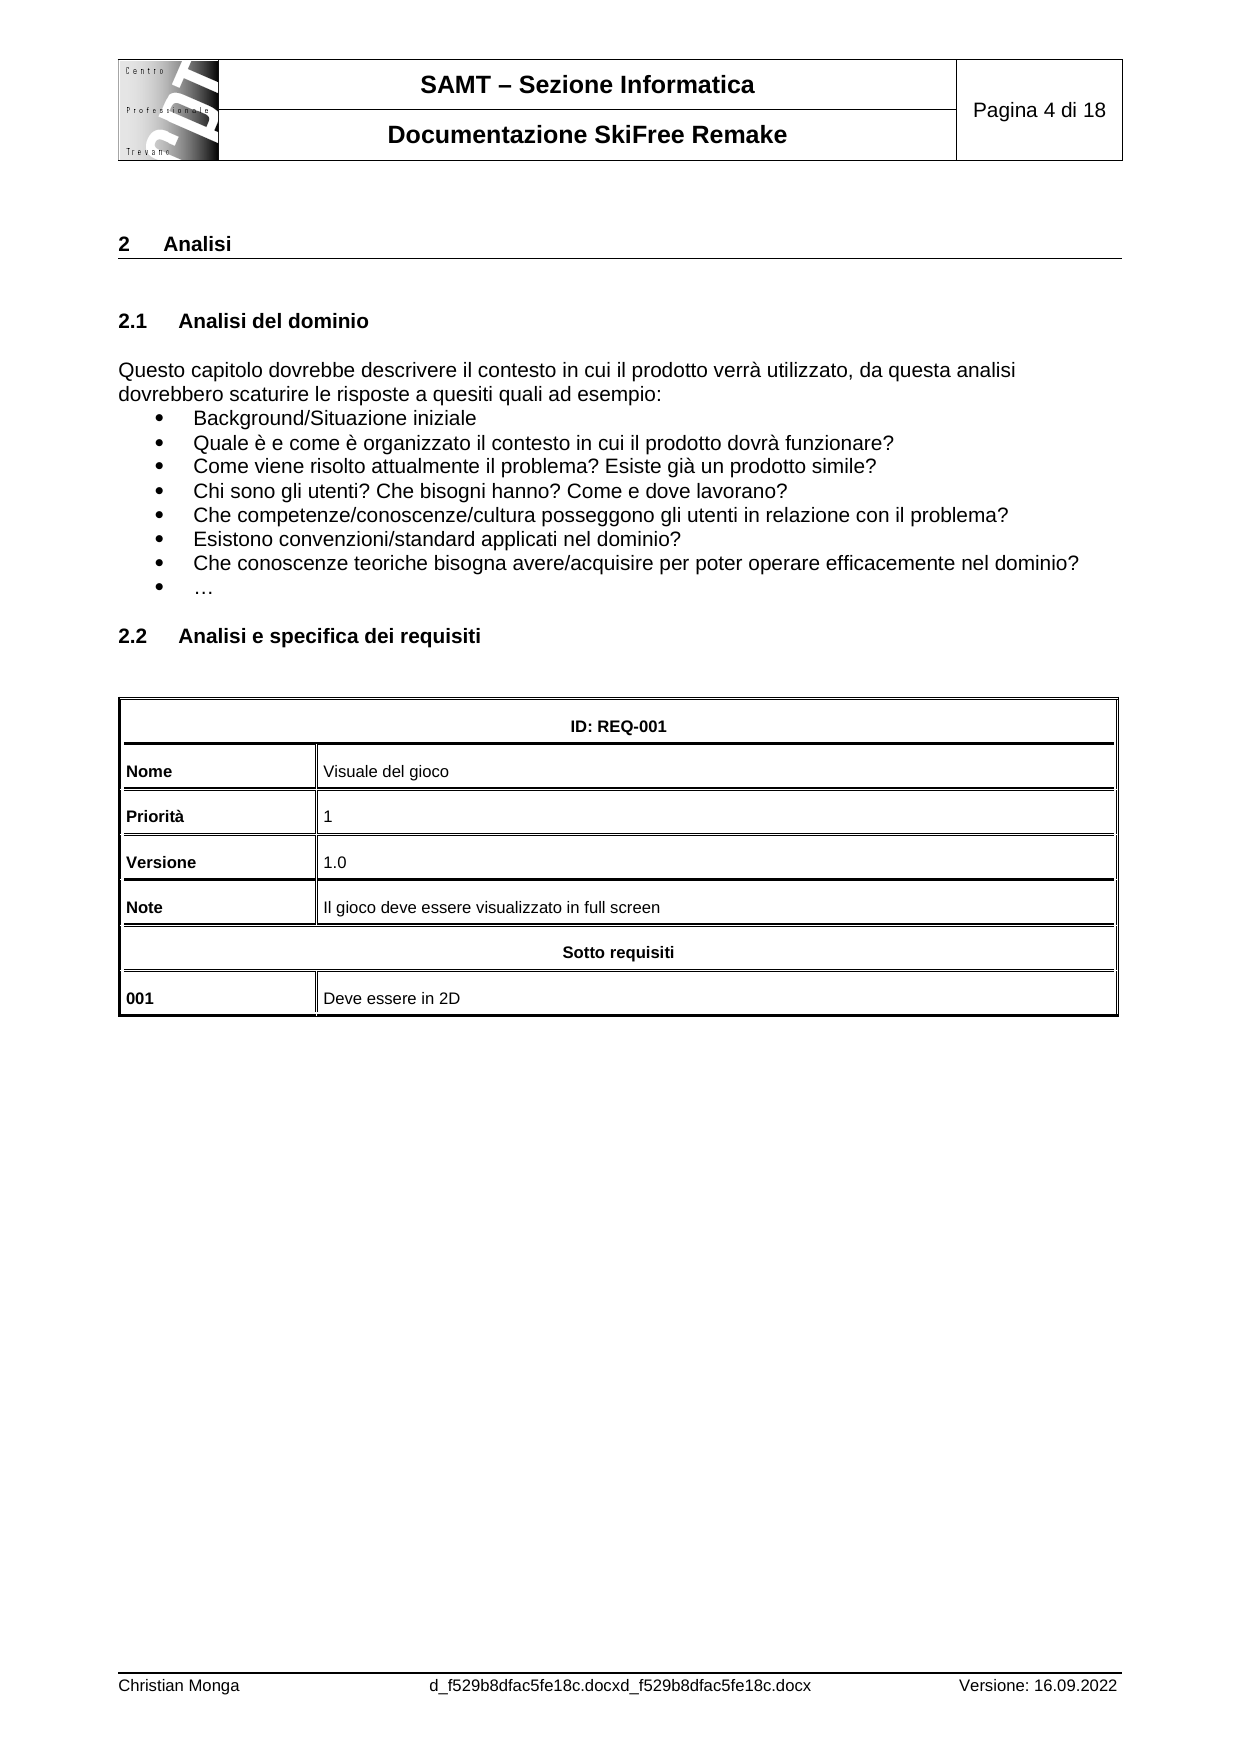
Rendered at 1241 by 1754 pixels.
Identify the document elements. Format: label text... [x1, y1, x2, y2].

table_cell Visuale del gioco [318, 742, 1116, 787]
picture [118, 60, 219, 160]
list Esistono convenzioni/standard applicati nel dominio? [156, 527, 1122, 551]
table_cell Sotto requisiti [121, 923, 1116, 968]
table_cell Priorità [121, 787, 315, 833]
list Come viene risolto attualmente il problema? Esiste già un prodotto simile? [156, 454, 1122, 478]
list Background/Situazione iniziale [156, 406, 1122, 430]
table_cell Il gioco deve essere visualizzato in full screen [318, 878, 1117, 923]
subtitle Analisi del dominio [118, 309, 1122, 333]
list Quale è e come è organizzato il contesto in cui il prodotto dovrà funzionare? [156, 430, 1122, 454]
table_cell 1 [318, 787, 1116, 833]
subtitle Analisi e specifica dei requisiti [118, 624, 1122, 648]
table_cell Note [120, 878, 315, 923]
text Questo capitolo dovrebbe descrivere il contesto in cui il prodotto verrà utilizzato, da questa analisi dovrebbero scaturire le risposte a quesiti quali ad esempio: [118, 358, 1122, 406]
table_cell Nome [121, 742, 315, 787]
subtitle Analisi [118, 232, 1122, 258]
list … [156, 575, 1122, 599]
list Chi sono gli utenti? Che bisogni hanno? Come e dove lavorano? [156, 478, 1122, 502]
table_cell 1.0 [317, 833, 1117, 878]
table_header ID: REQ-001 [121, 700, 1116, 742]
list Che competenze/conoscenze/cultura posseggono gli utenti in relazione con il problema? [156, 502, 1122, 527]
table_cell Versione [120, 833, 317, 878]
table_cell Deve essere in 2D [317, 969, 1116, 1014]
list Che conoscenze teoriche bisogna avere/acquisire per poter operare efficacemente nel dominio? [156, 551, 1122, 575]
table_cell 001 [121, 969, 317, 1014]
